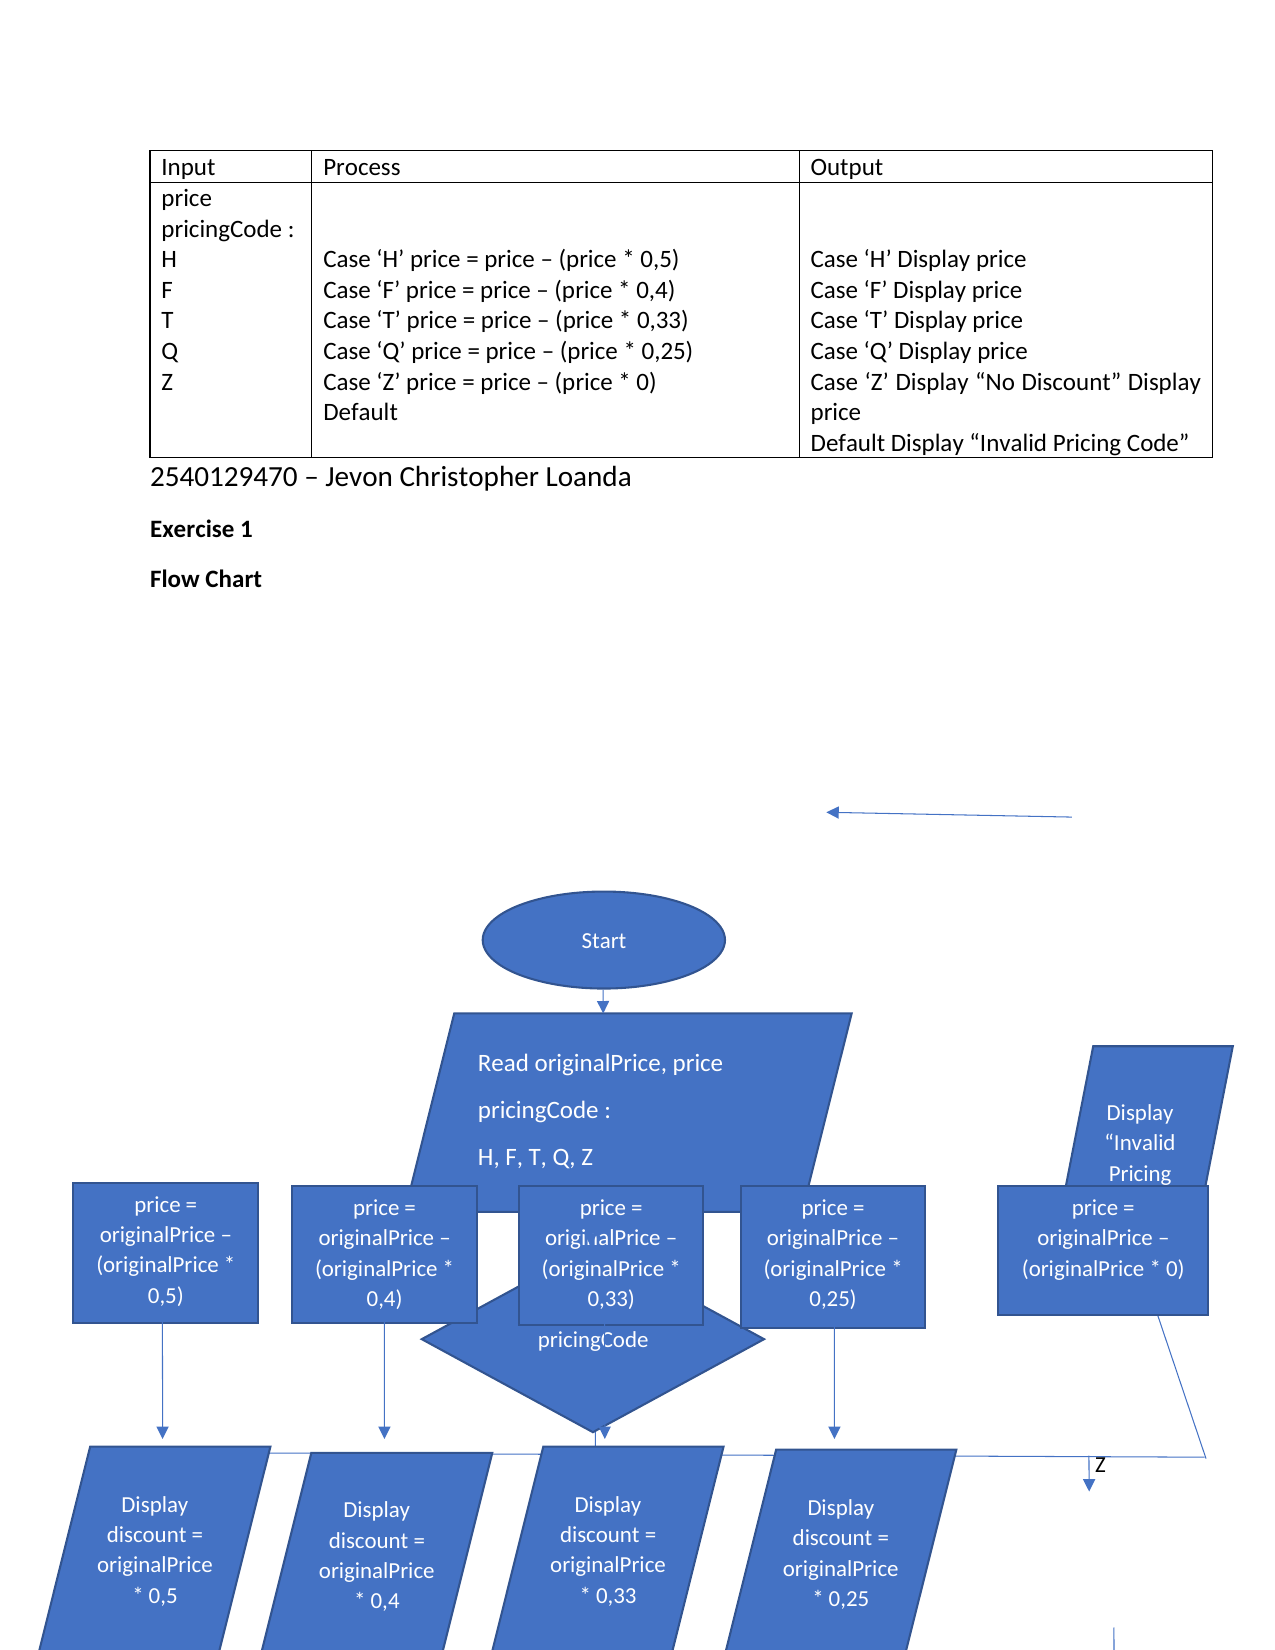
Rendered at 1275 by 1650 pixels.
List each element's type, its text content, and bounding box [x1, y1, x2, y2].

table_cell price pricingCode : H F T Q Z [151, 183, 311, 457]
text Flow Chart [150, 563, 1125, 593]
table_cell Case ‘H’ Display price Case ‘F’ Display price Case ‘T’ Display price Case ‘Q’ Display price Case ‘Z’ Display “No Discount” Display price Default Display “Invalid Pricing Code” [800, 183, 1212, 457]
table_header Process [312, 151, 799, 182]
table_header Output [800, 151, 1212, 182]
table_header Input [151, 151, 311, 182]
table_cell Case ‘H’ price = price – (price * 0,5) Case ‘F’ price = price – (price * 0,4) Case ‘T’ price = price – (price * 0,33) Case ‘Q’ price = price – (price * 0,25) Case ‘Z’ price = price – (price * 0) Default [312, 183, 799, 457]
text Exercise 1 [150, 513, 1125, 544]
text 2540129470 – Jevon Christopher Loanda [150, 458, 1125, 494]
